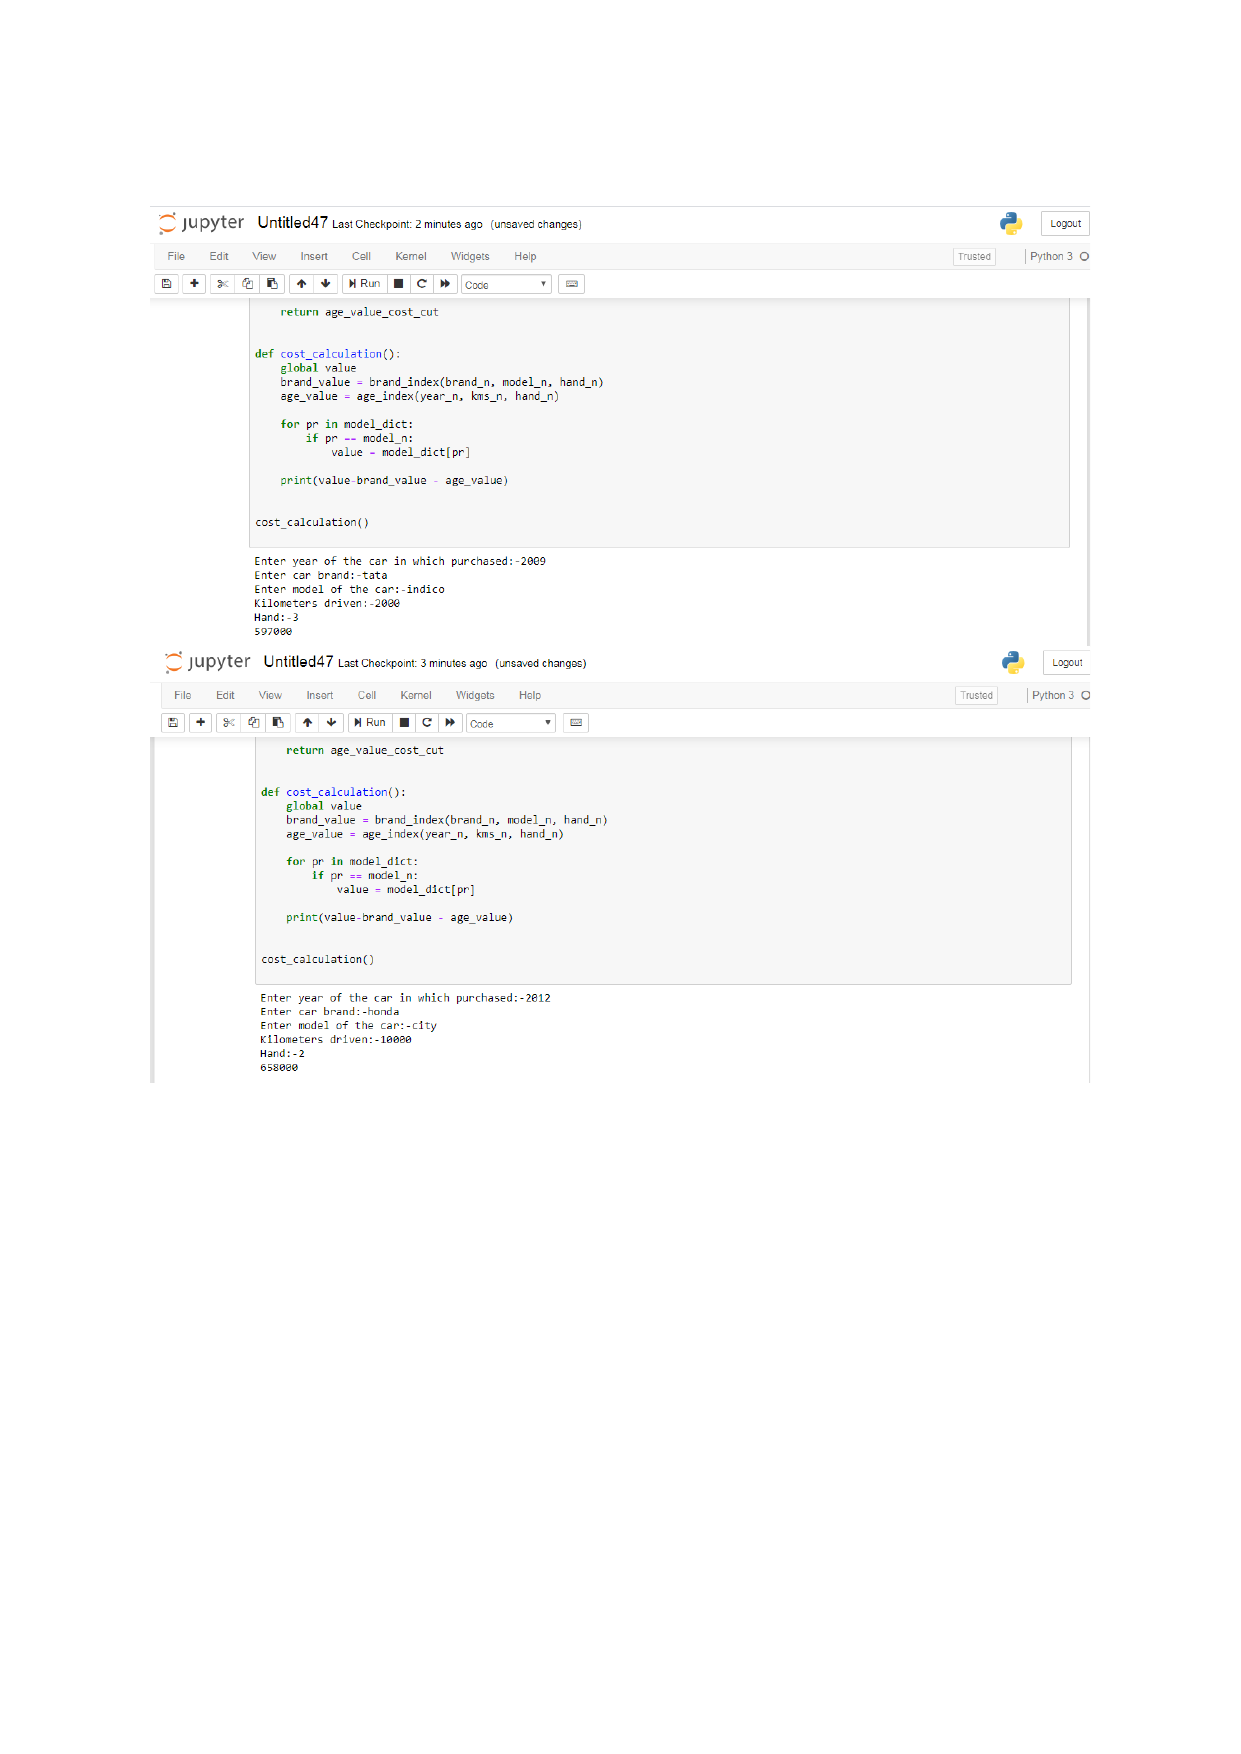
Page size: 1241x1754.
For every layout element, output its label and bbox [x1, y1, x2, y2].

picture [150, 206, 1091, 1083]
